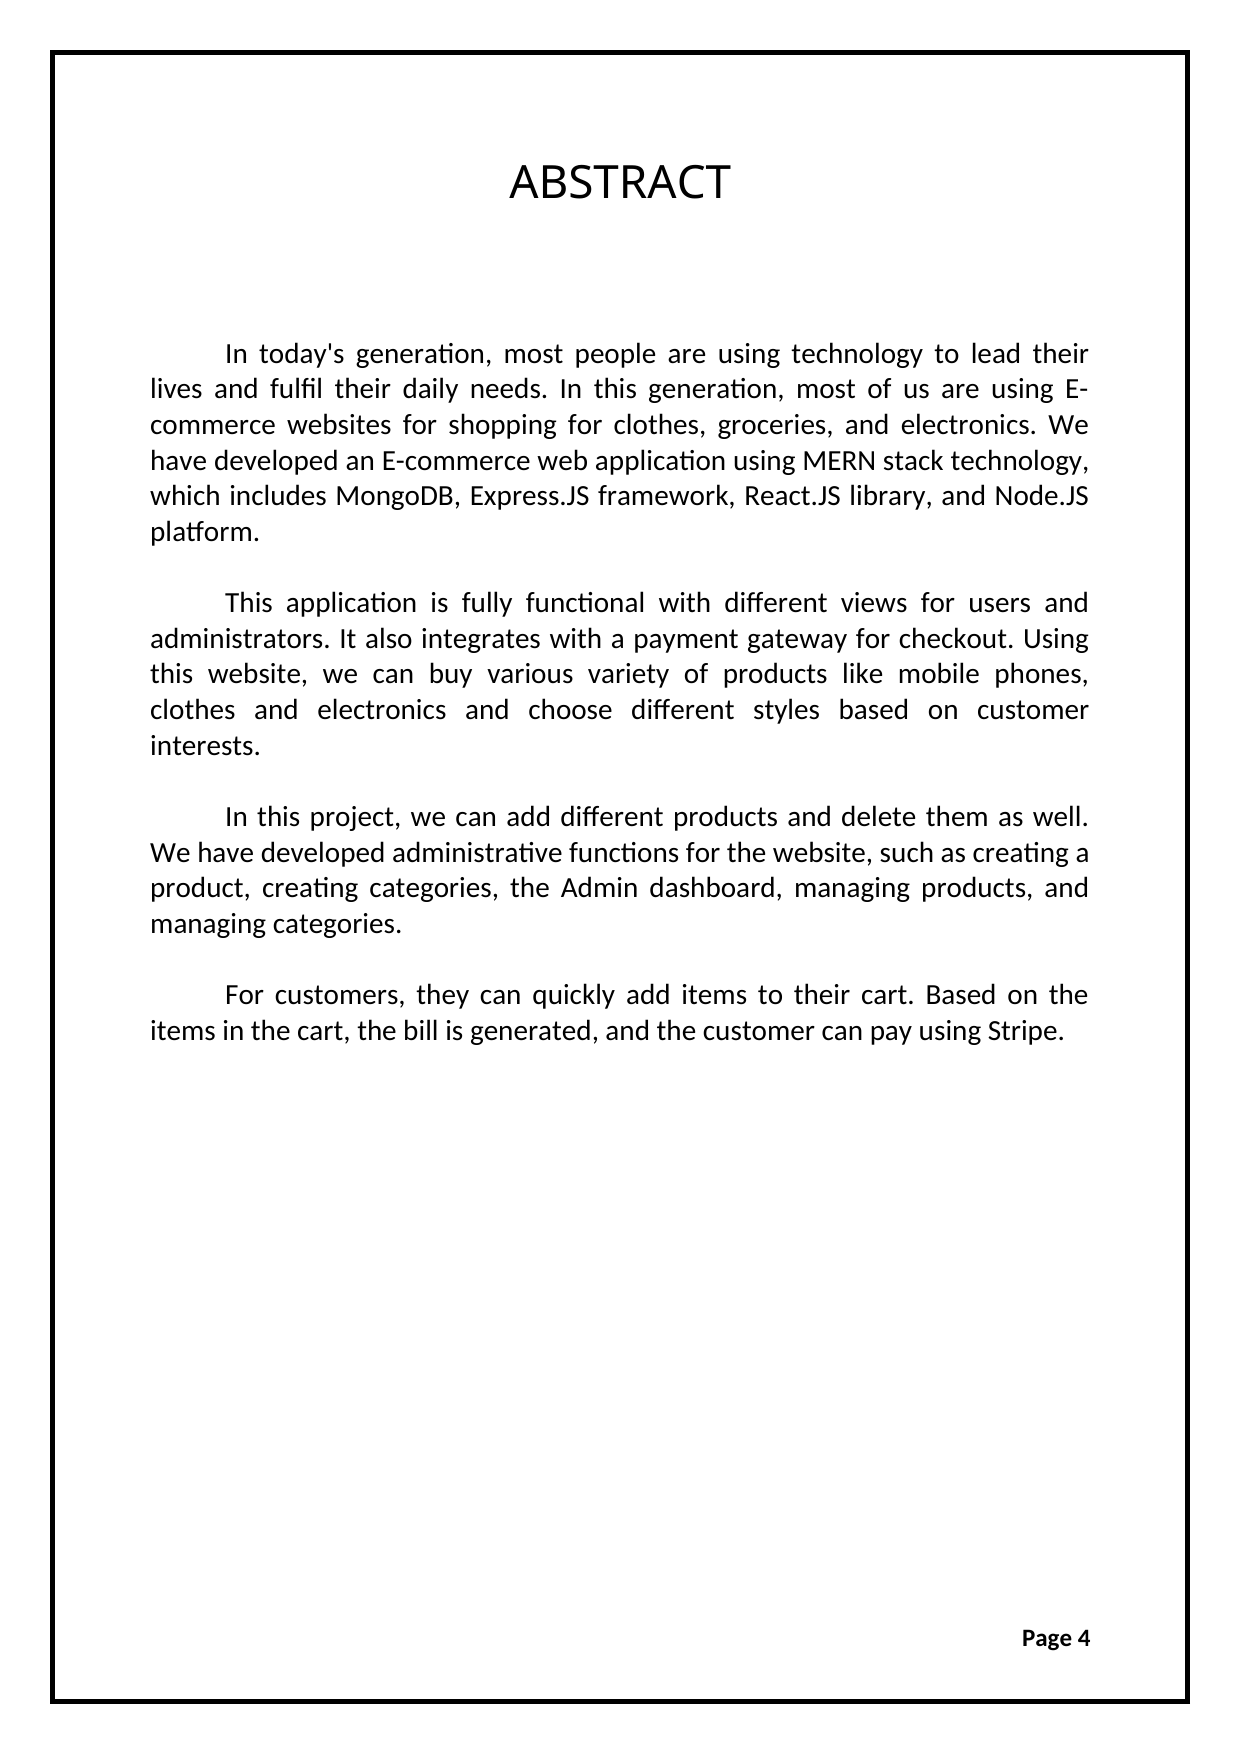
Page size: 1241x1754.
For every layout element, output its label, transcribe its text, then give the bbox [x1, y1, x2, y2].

text This application is fully functional with different views for users and administrators. It also integrates with a payment gateway for checkout. Using this website, we can buy various variety of products like mobile phones, clothes and electronics and choose different styles based on customer interests. [150, 584, 1090, 762]
text In today's generation, most people are using technology to lead their lives and fulfil their daily needs. In this generation, most of us are using E-commerce websites for shopping for clothes, groceries, and electronics. We have developed an E-commerce web application using MERN stack technology, which includes MongoDB, Express.JS framework, React.JS library, and Node.JS platform. [150, 335, 1090, 549]
text In this project, we can add different products and delete them as well. We have developed administrative functions for the website, such as creating a product, creating categories, the Admin dashboard, managing products, and managing categories. [150, 798, 1090, 941]
text ABSTRACT [150, 150, 1090, 212]
text For customers, they can quickly add items to their cart. Based on the items in the cart, the bill is generated, and the customer can pay using Stripe. [150, 976, 1090, 1047]
